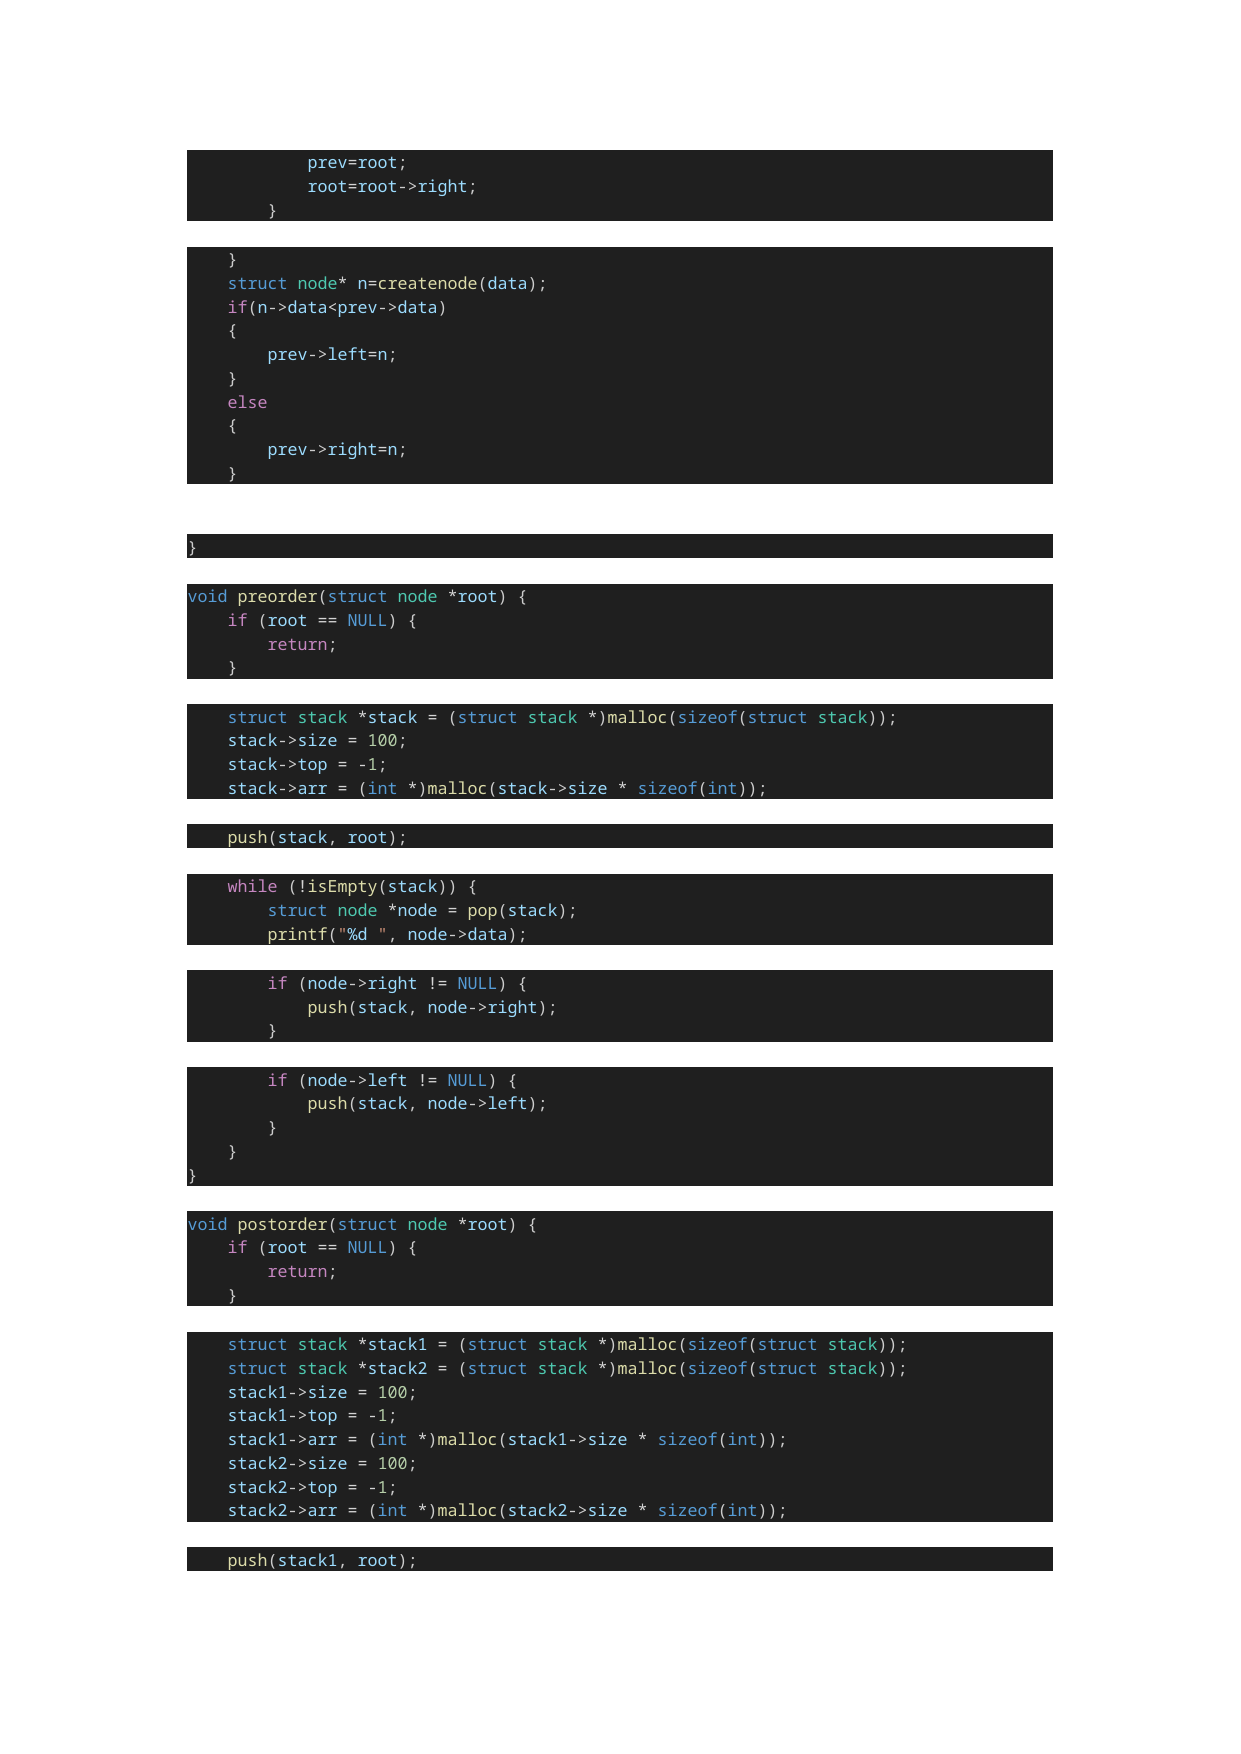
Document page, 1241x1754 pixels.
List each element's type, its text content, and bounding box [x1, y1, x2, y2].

text } [187, 1138, 1053, 1162]
text stack->arr = (int *)malloc(stack->size * sizeof(int)); [187, 775, 1053, 799]
text push(stack, node->left); [187, 1091, 1053, 1114]
text push(stack, node->right); [187, 994, 1053, 1018]
text struct stack *stack2 = (struct stack *)malloc(sizeof(struct stack)); [187, 1355, 1053, 1379]
text push(stack, root); [187, 824, 1053, 848]
text } [187, 1114, 1053, 1138]
text } [187, 1018, 1053, 1042]
text void preorder(struct node *root) { [187, 584, 1053, 607]
text if (node->left != NULL) { [187, 1067, 1053, 1091]
text { [187, 318, 1053, 342]
text struct node *node = pop(stack); [187, 897, 1053, 921]
text { [187, 413, 1053, 437]
text stack->top = -1; [187, 752, 1053, 775]
text stack1->size = 100; [187, 1379, 1053, 1403]
text prev=root; [187, 150, 1053, 174]
text prev->right=n; [187, 437, 1053, 460]
text return; [187, 1259, 1053, 1282]
text printf("%d ", node->data); [187, 921, 1053, 945]
text } [187, 247, 1053, 270]
text if (root == NULL) { [187, 607, 1053, 631]
text stack2->size = 100; [187, 1450, 1053, 1474]
text void postorder(struct node *root) { [187, 1211, 1053, 1235]
text } [187, 1162, 1053, 1186]
text struct stack *stack = (struct stack *)malloc(sizeof(struct stack)); [187, 704, 1053, 728]
text return; [187, 631, 1053, 655]
text struct stack *stack1 = (struct stack *)malloc(sizeof(struct stack)); [187, 1332, 1053, 1355]
text struct node* n=createnode(data); [187, 270, 1053, 294]
text } [187, 460, 1053, 484]
text } [187, 1282, 1053, 1306]
text } [187, 655, 1053, 679]
text prev->left=n; [187, 342, 1053, 365]
text stack2->top = -1; [187, 1474, 1053, 1498]
text } [187, 365, 1053, 389]
text push(stack1, root); [187, 1547, 1053, 1571]
text if (node->right != NULL) { [187, 970, 1053, 994]
text } [187, 534, 1053, 558]
text root=root->right; [187, 174, 1053, 197]
text stack1->top = -1; [187, 1403, 1053, 1427]
text stack1->arr = (int *)malloc(stack1->size * sizeof(int)); [187, 1427, 1053, 1450]
text } [187, 197, 1053, 221]
text if(n->data<prev->data) [187, 294, 1053, 318]
text stack2->arr = (int *)malloc(stack2->size * sizeof(int)); [187, 1498, 1053, 1522]
text else [187, 389, 1053, 413]
text if (root == NULL) { [187, 1235, 1053, 1259]
text stack->size = 100; [187, 728, 1053, 752]
text while (!isEmpty(stack)) { [187, 874, 1053, 897]
